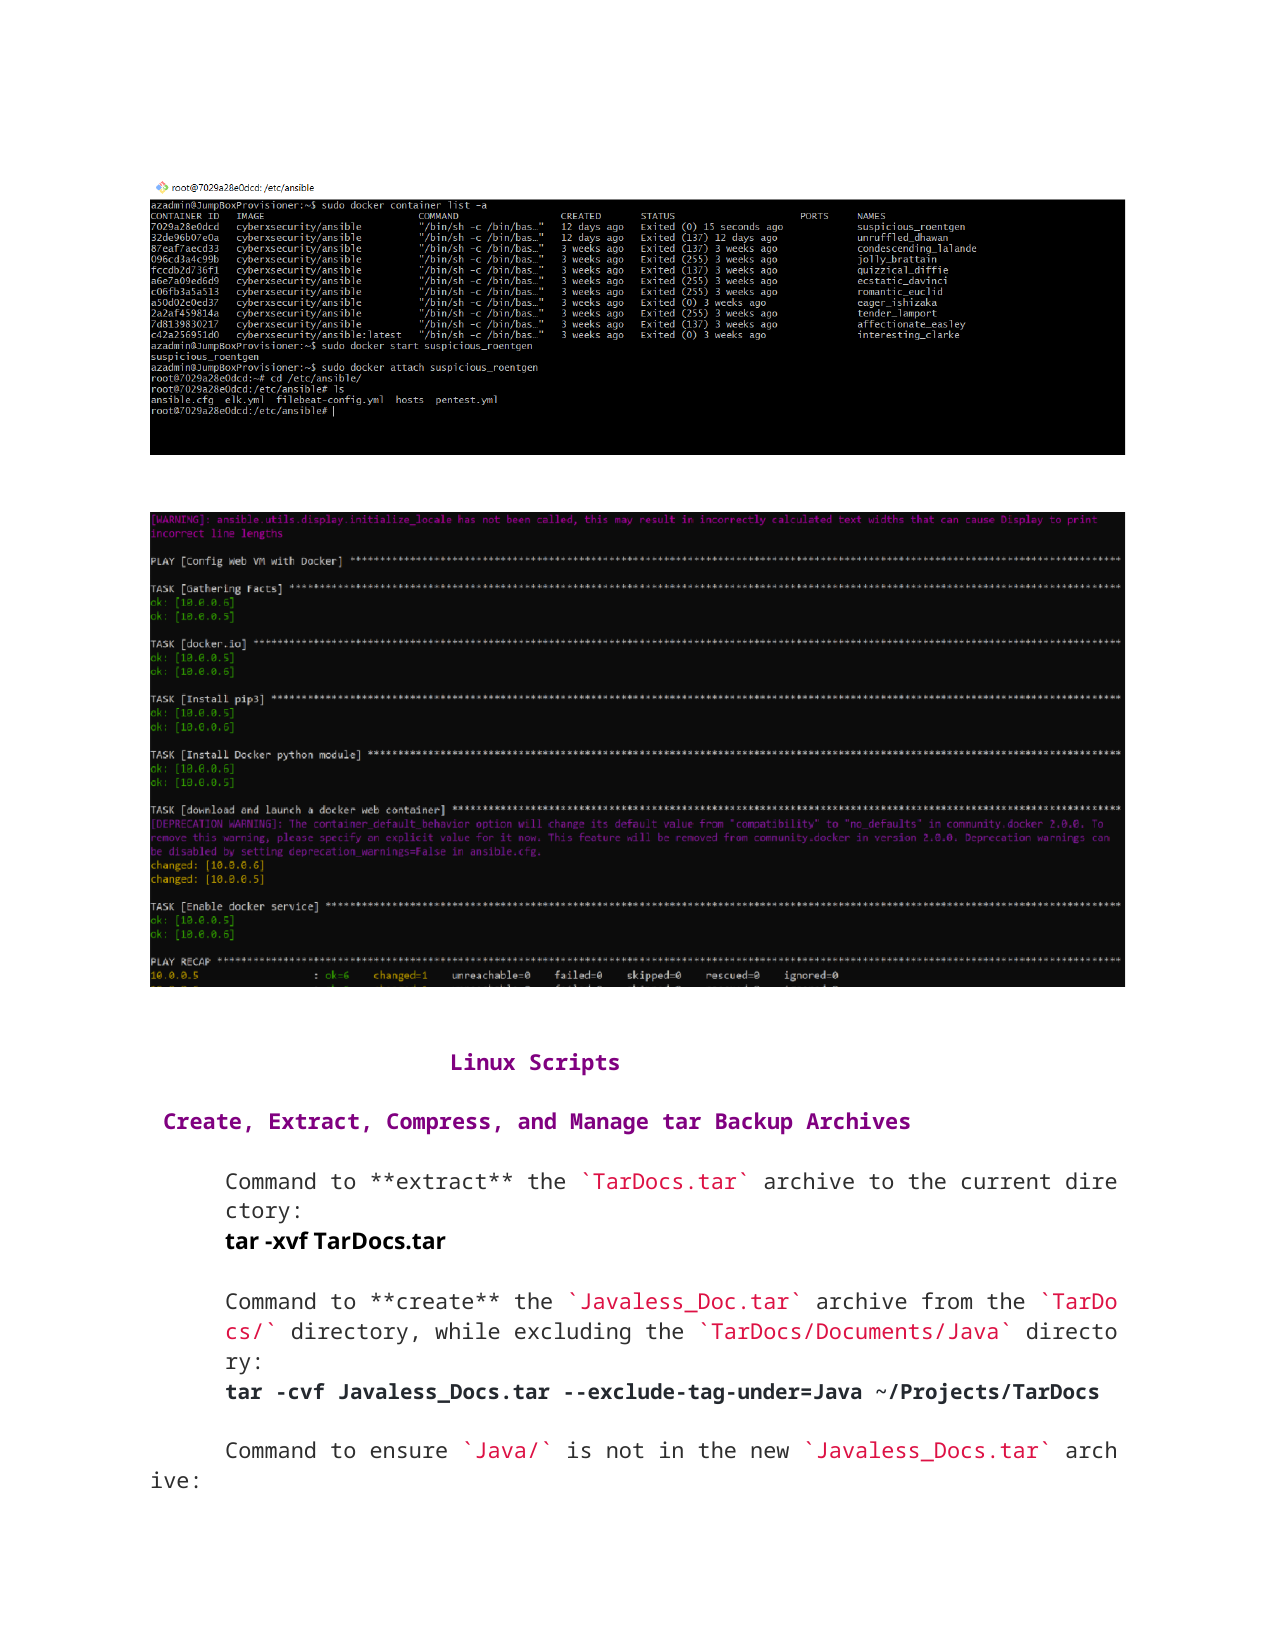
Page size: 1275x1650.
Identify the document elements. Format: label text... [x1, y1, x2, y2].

text tar -xvf TarDocs.tar [150, 1225, 1125, 1256]
text Create, Extract, Compress, and Manage tar Backup Archives [150, 1106, 1125, 1136]
text tar -cvf Javaless_Docs.tar --exclude-tag-under=Java ~/Projects/TarDocs [150, 1376, 1125, 1405]
text Command to ensure `Java/` is not in the new `Javaless_Docs.tar` archive: [150, 1435, 1125, 1495]
list Command to **create** the `Javaless_Doc.tar` archive from the `TarDocs/` directory, while excluding the `TarDocs/Documents/Java` directory: [225, 1286, 1125, 1376]
picture [150, 512, 1125, 987]
list Command to **extract** the `TarDocs.tar` archive to the current directory: [225, 1166, 1125, 1225]
picture [150, 178, 1125, 455]
text Linux Scripts [150, 1046, 1125, 1076]
